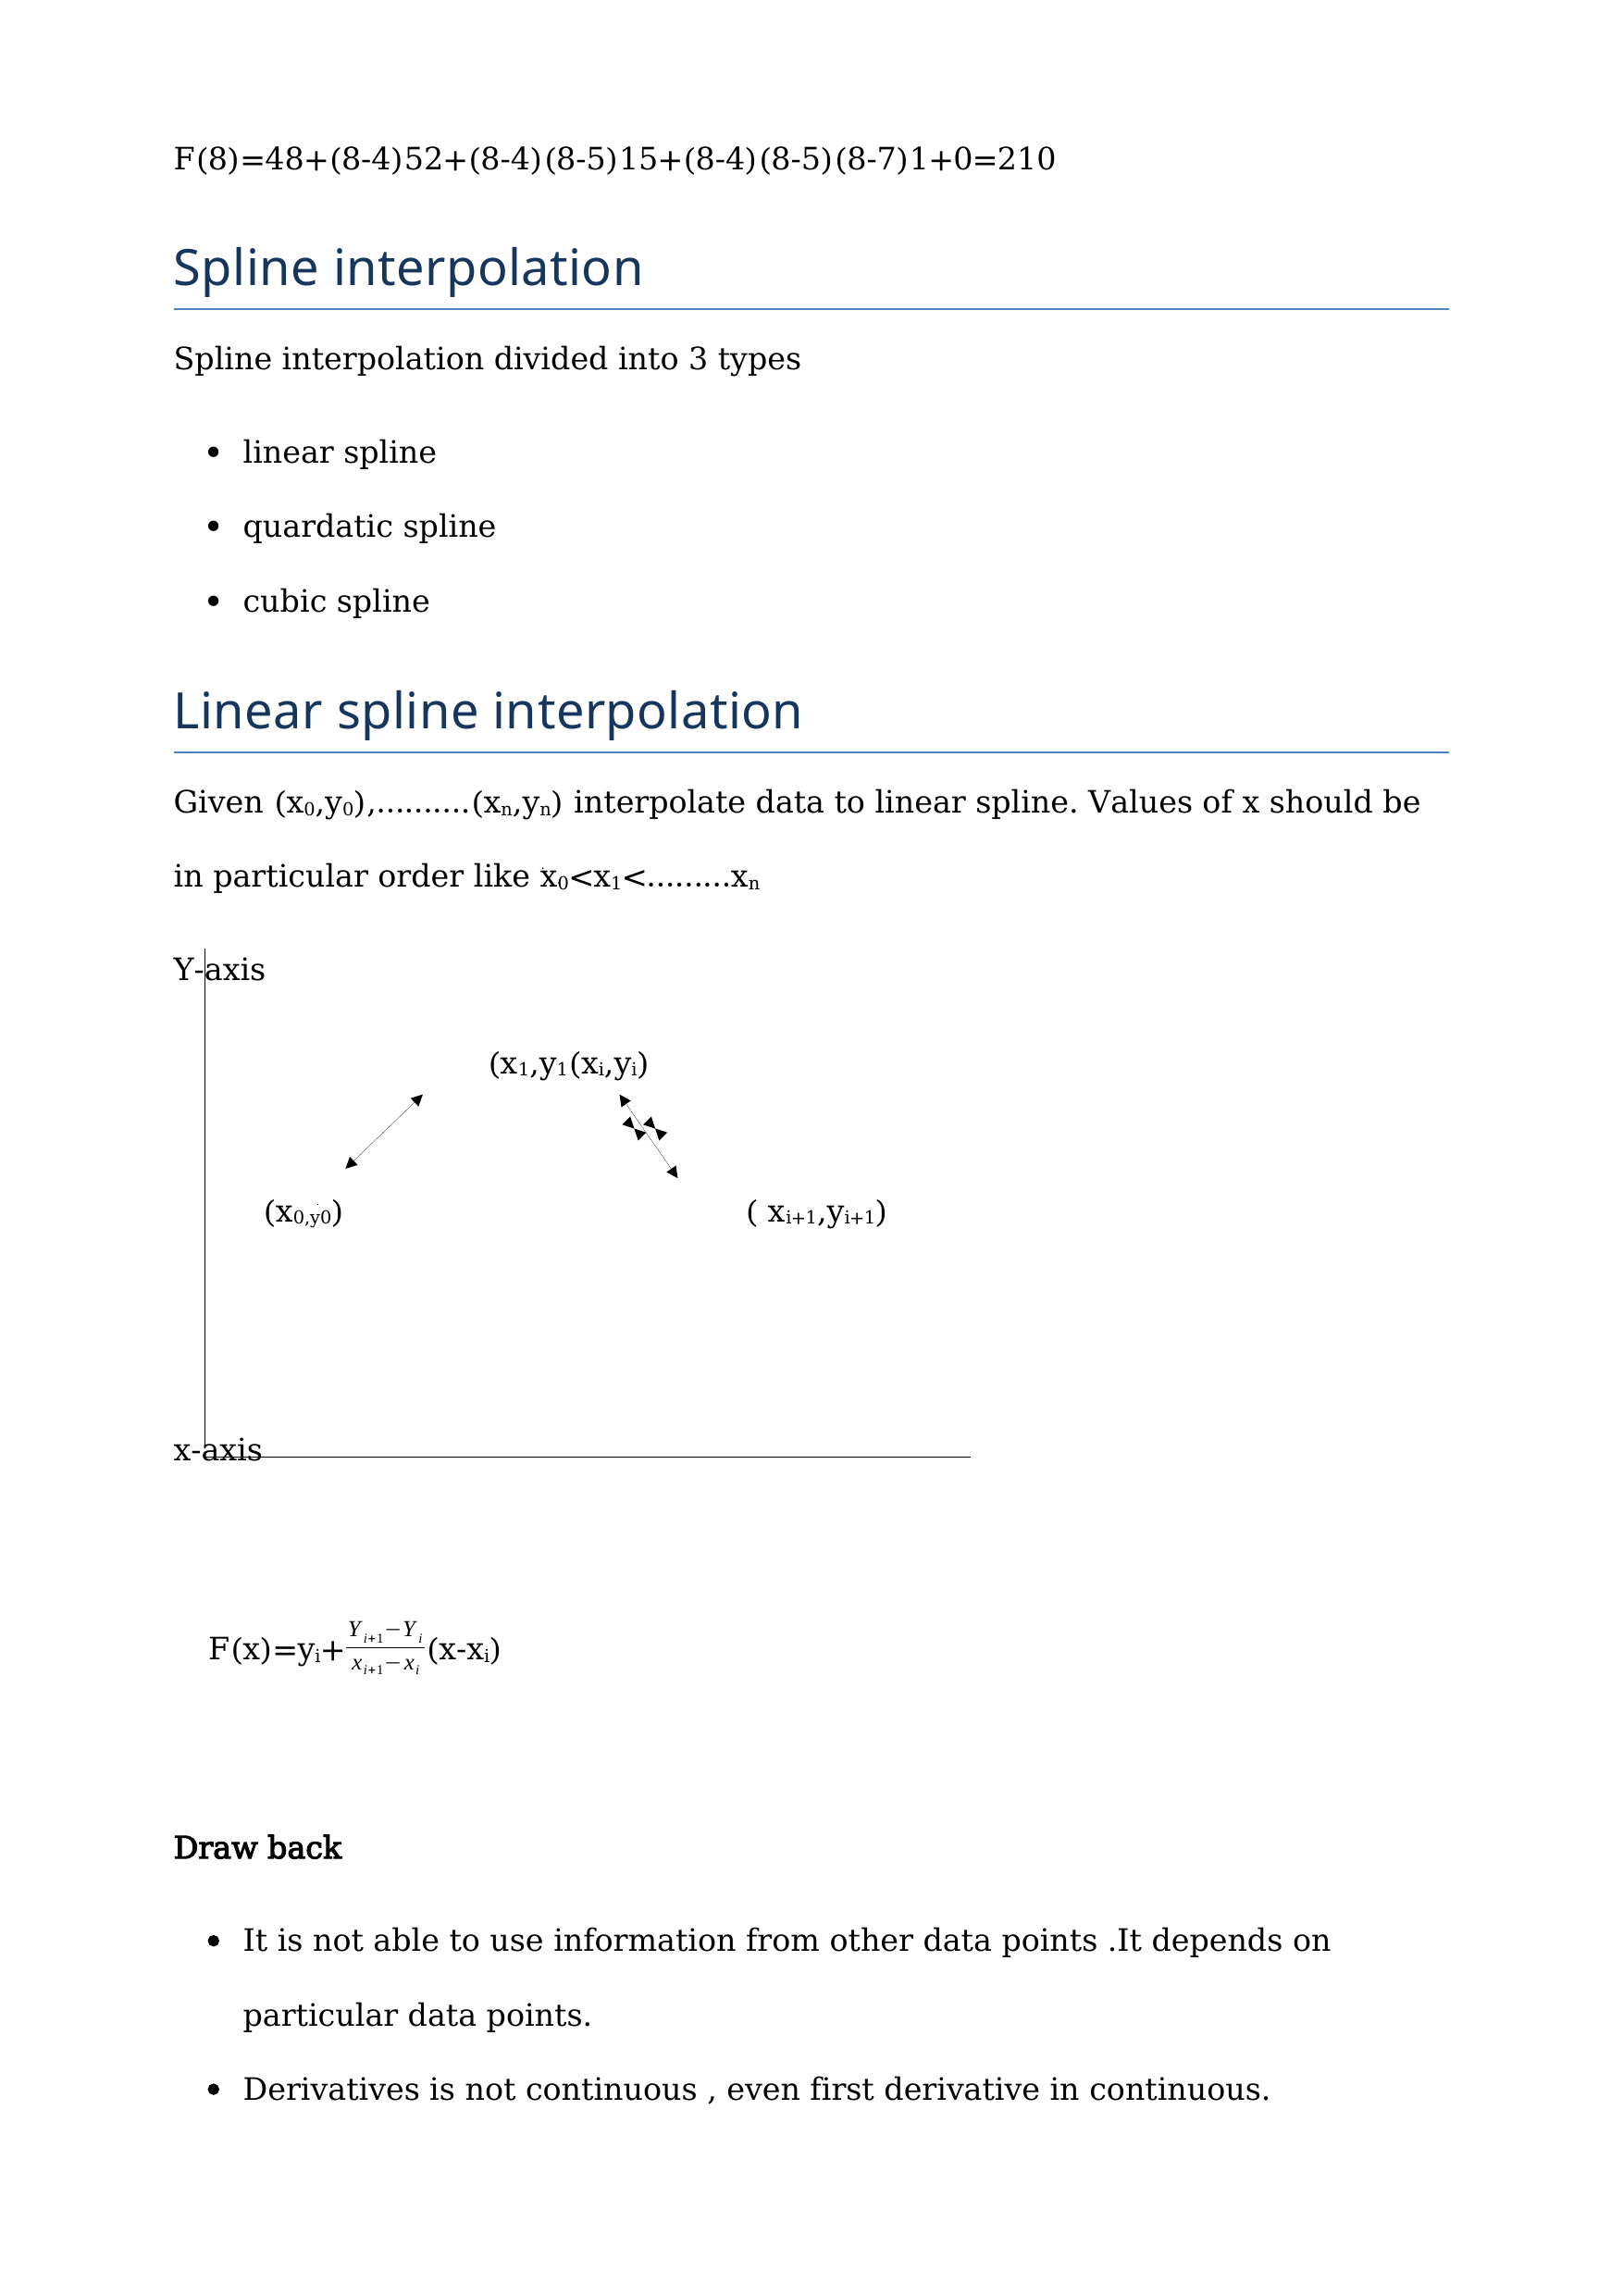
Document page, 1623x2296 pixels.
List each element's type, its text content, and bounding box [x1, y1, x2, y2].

text F(8)=48+(8-4)52+(8-4)(8-5)15+(8-4)(8-5)(8-7)1+0=210 [173, 139, 1449, 176]
text F(x)=yi+(x-xi) [208, 1617, 1449, 1678]
text Given (x0,y0),……….(xn,yn) interpolate data to linear spline. Values of x should be in particular order like x0<x1<………xn [173, 782, 1449, 893]
list (x0,y0) ( xi+1,yi+1) [242, 1191, 1449, 1228]
list (x1,y1(xi,yi) [242, 1043, 1449, 1080]
list It is not able to use information from other data points .It depends on particular data points. [208, 1921, 1449, 2032]
text Draw back [173, 1828, 1449, 1865]
list linear spline [208, 432, 1449, 469]
text x-axis [173, 1430, 1449, 1467]
list quardatic spline [208, 507, 1449, 544]
title Linear spline interpolation [173, 676, 1449, 753]
text Spline interpolation divided into 3 types [173, 339, 1449, 376]
text Y-axis [205, 949, 1449, 987]
list Derivatives is not continuous , even first derivative in continuous. [208, 2069, 1449, 2106]
title Spline interpolation [173, 232, 1449, 310]
list cubic spline [208, 581, 1449, 619]
text Y-axis [173, 949, 204, 987]
